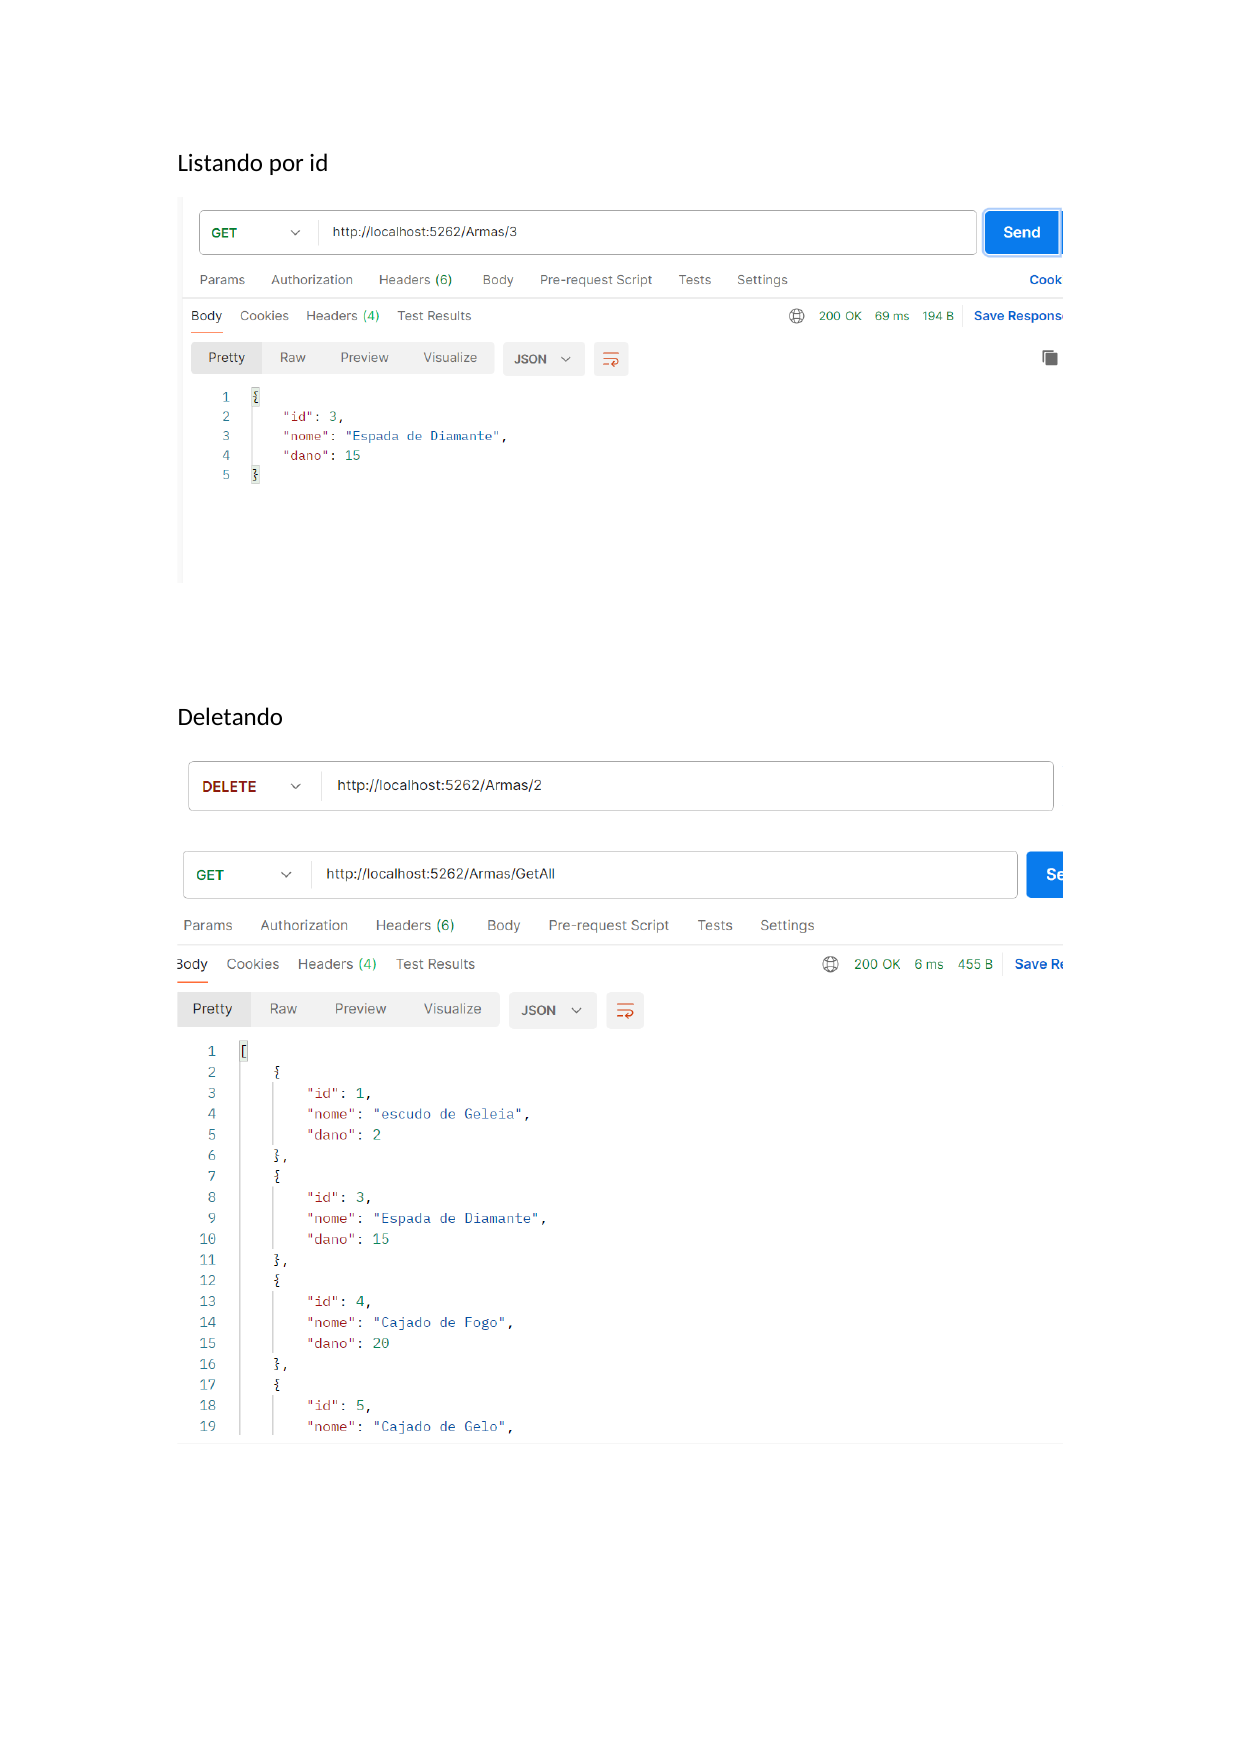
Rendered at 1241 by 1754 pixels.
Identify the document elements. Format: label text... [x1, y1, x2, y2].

picture [177, 197, 1063, 583]
text Listando por id [177, 148, 1063, 178]
picture [177, 841, 1063, 1454]
text Deletando [177, 701, 1063, 732]
picture [177, 750, 1063, 823]
